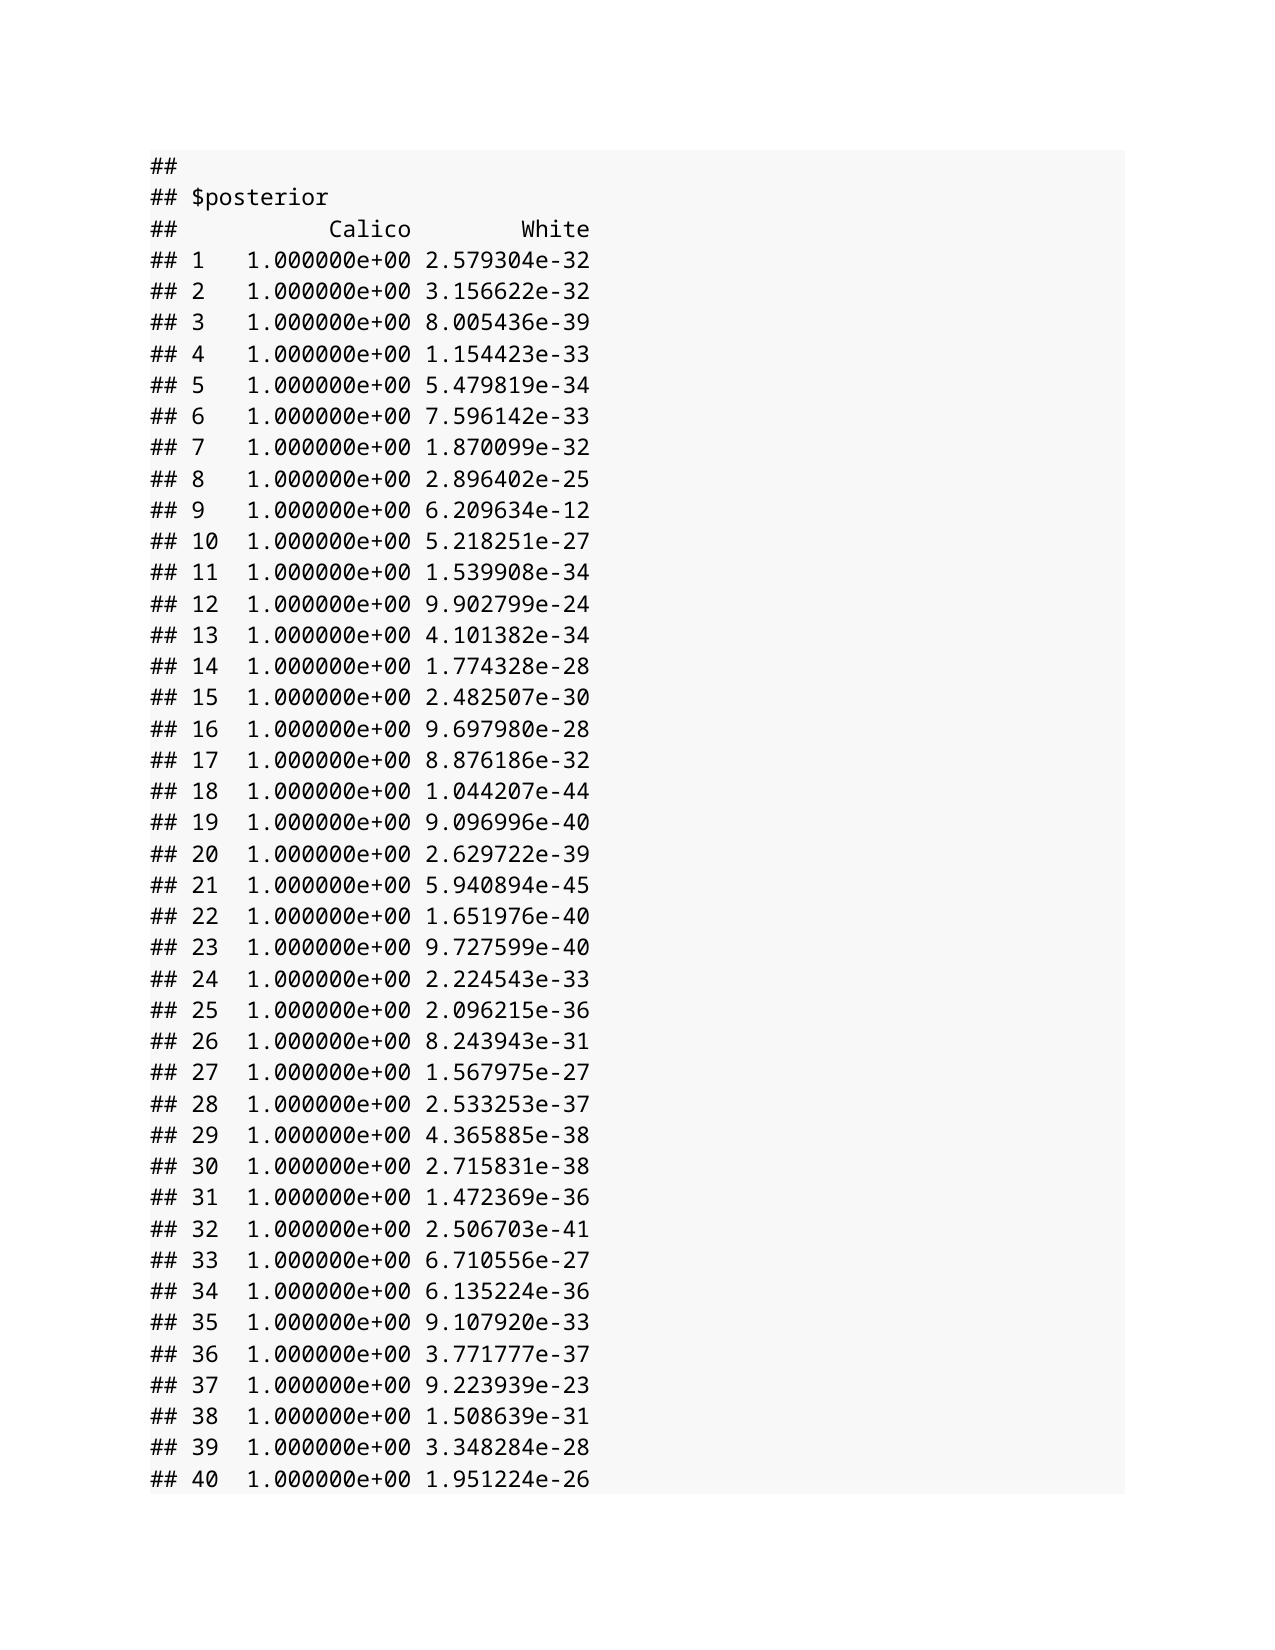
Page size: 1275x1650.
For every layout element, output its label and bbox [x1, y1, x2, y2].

text [150, 150, 1125, 1494]
